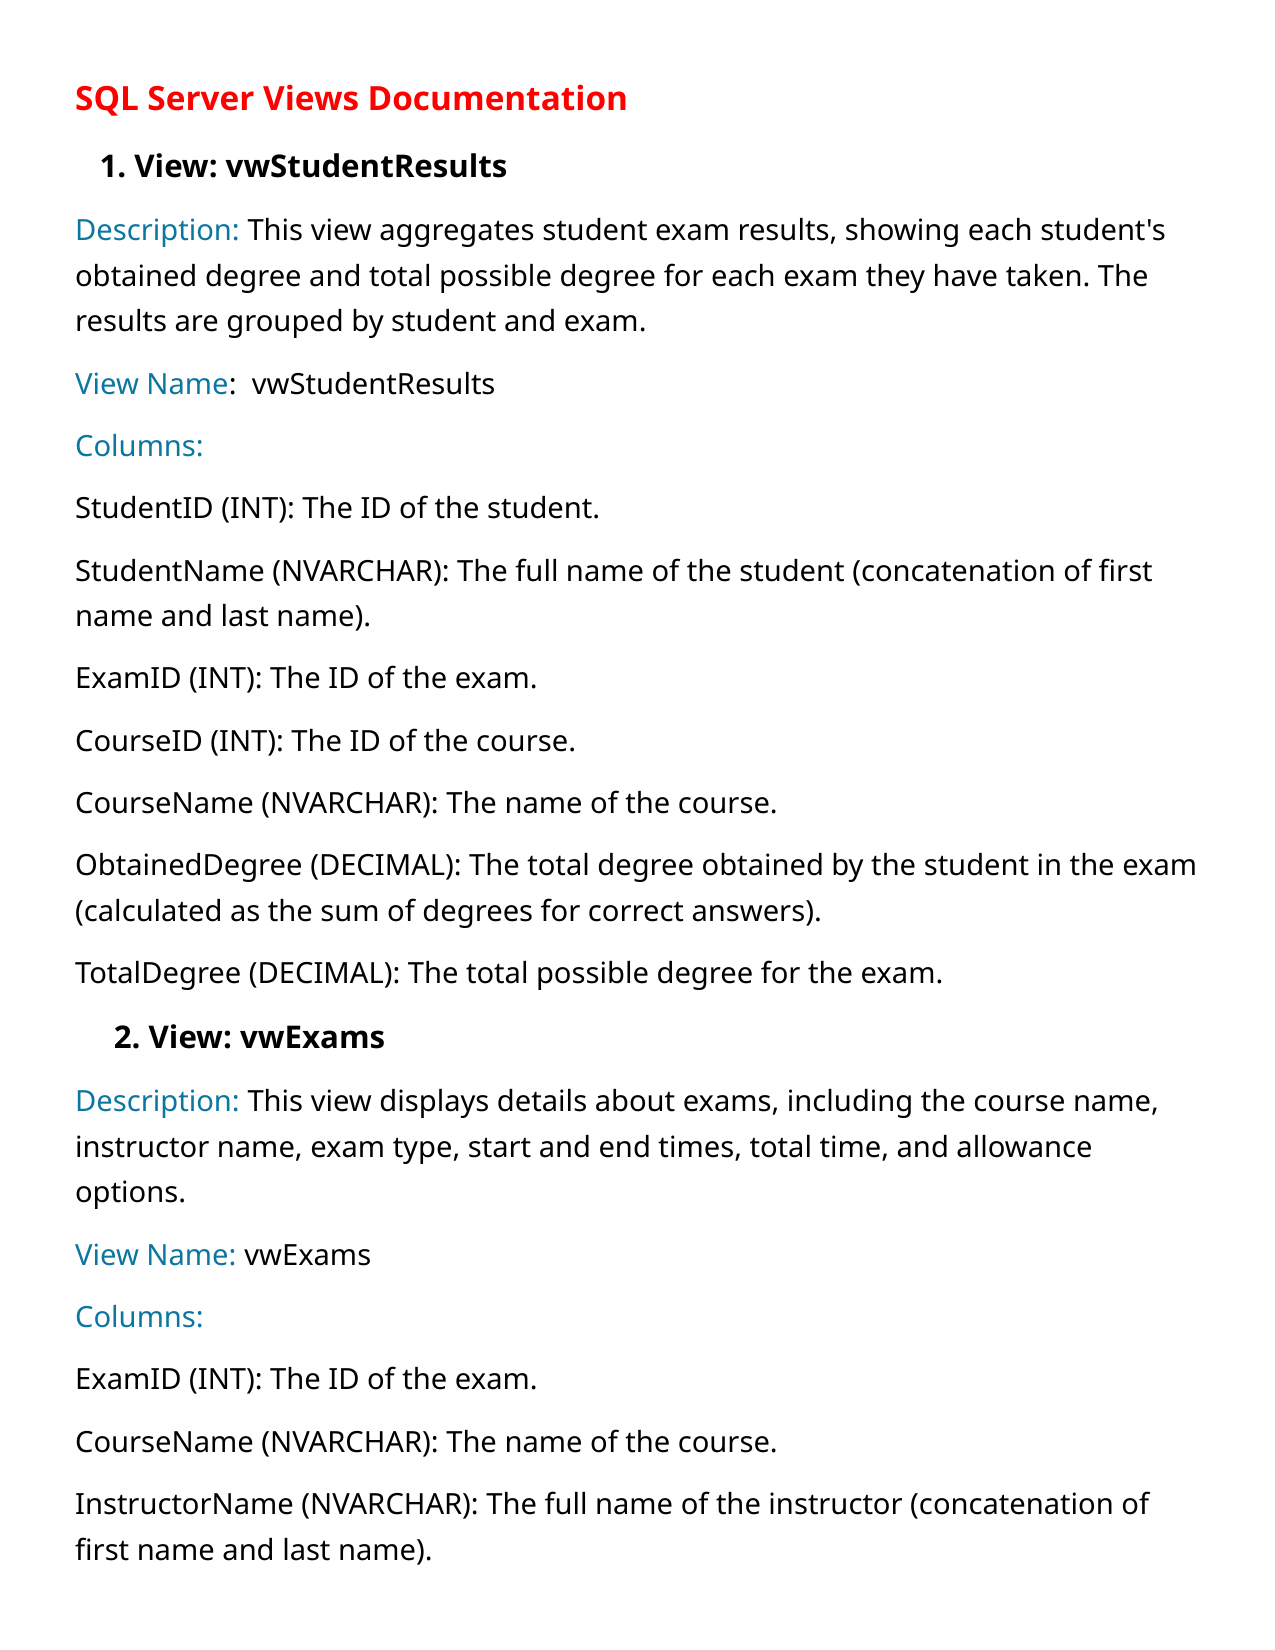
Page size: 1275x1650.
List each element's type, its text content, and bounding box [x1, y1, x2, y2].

text ExamID (INT): The ID of the exam. [75, 1359, 1200, 1398]
text Description: This view aggregates student exam results, showing each student's obtained degree and total possible degree for each exam they have taken. The results are grouped by student and exam. [75, 209, 1200, 340]
text InstructorName (NVARCHAR): The full name of the instructor (concatenation of first name and last name). [75, 1483, 1200, 1568]
text 2. View: vwExams [75, 1015, 1200, 1057]
text ExamID (INT): The ID of the exam. [75, 658, 1200, 697]
text CourseID (INT): The ID of the course. [75, 720, 1200, 760]
text TotalDegree (DECIMAL): The total possible degree for the exam. [75, 953, 1200, 992]
text View Name: vwStudentResults [75, 363, 1200, 403]
text StudentName (NVARCHAR): The full name of the student (concatenation of first name and last name). [75, 550, 1200, 635]
text Columns: [75, 425, 1200, 465]
text StudentID (INT): The ID of the student. [75, 488, 1200, 527]
text View Name: vwExams [75, 1234, 1200, 1274]
text ObtainedDegree (DECIMAL): The total degree obtained by the student in the exam (calculated as the sum of degrees for correct answers). [75, 845, 1200, 930]
text CourseName (NVARCHAR): The name of the course. [75, 782, 1200, 822]
text CourseName (NVARCHAR): The name of the course. [75, 1421, 1200, 1461]
text SQL Server Views Documentation [75, 75, 1200, 120]
text 1. View: vwStudentResults [75, 144, 1200, 186]
text Columns: [75, 1296, 1200, 1336]
text Description: This view displays details about exams, including the course name, instructor name, exam type, start and end times, total time, and allowance options. [75, 1081, 1200, 1211]
